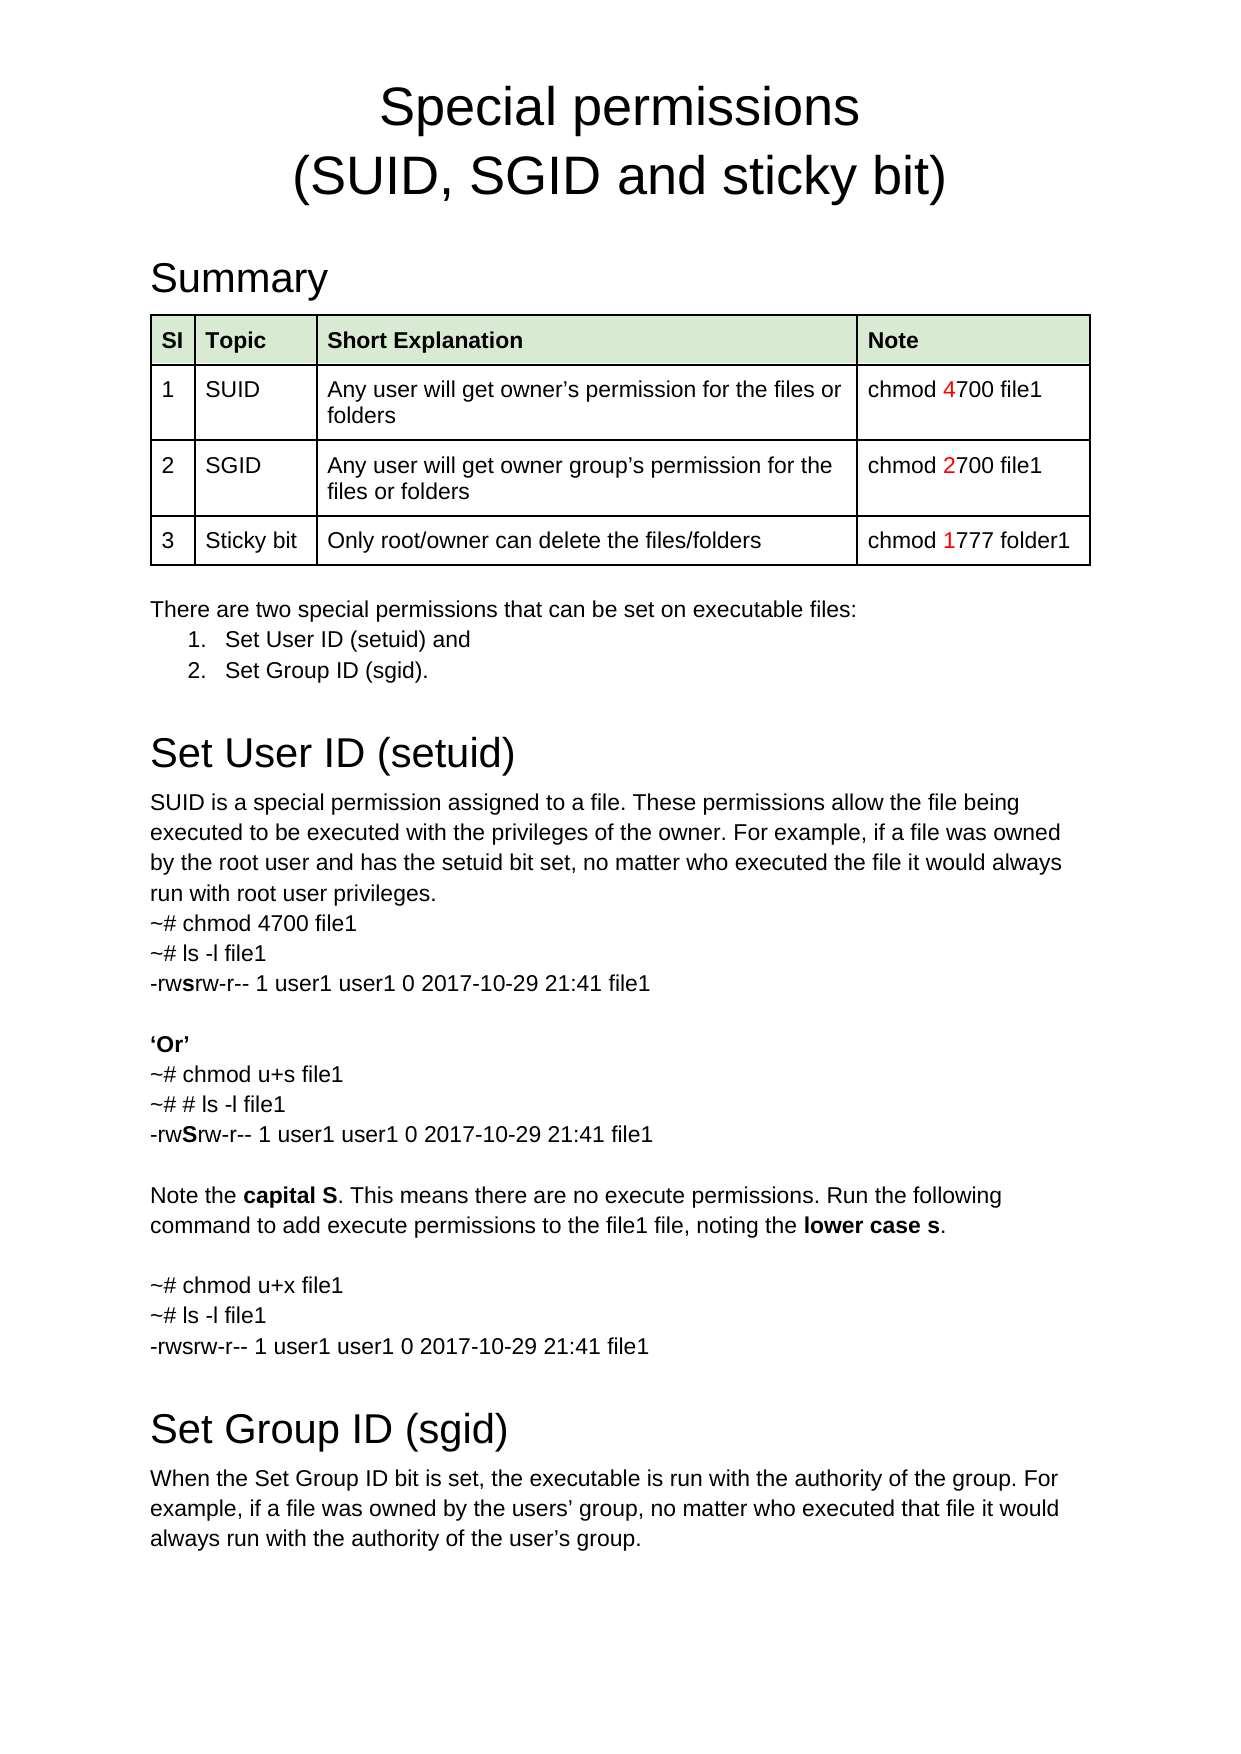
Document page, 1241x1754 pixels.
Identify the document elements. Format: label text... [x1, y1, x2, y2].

table_header SI [152, 316, 194, 363]
table_cell chmod 1777 folder1 [858, 517, 1089, 564]
text -rwsrw-r-- 1 user1 user1 0 2017-10-29 21:41 file1 [150, 970, 1090, 997]
text ~# chmod u+x file1 [150, 1272, 1090, 1299]
table_cell chmod 4700 file1 [858, 366, 1089, 439]
subtitle Summary [150, 254, 1090, 302]
table_cell Only root/owner can delete the files/folders [318, 517, 856, 564]
text ~# ls -l file1 [150, 940, 1090, 966]
subtitle Set Group ID (sgid) [150, 1404, 1090, 1452]
table_cell SGID [196, 441, 316, 515]
table_cell 2 [152, 441, 194, 515]
text Note the capital S. This means there are no execute permissions. Run the following command to add execute permissions to the file1 file, noting the lower case s. [150, 1182, 1090, 1238]
list Set User ID (setuid) and [187, 626, 1090, 653]
text When the Set Group ID bit is set, the executable is run with the authority of the group. For example, if a file was owned by the users’ group, no matter who executed that file it would always run with the authority of the user’s group. [150, 1465, 1090, 1552]
table_cell SUID [196, 366, 316, 439]
table_cell Any user will get owner’s permission for the files or folders [318, 366, 856, 439]
text There are two special permissions that can be set on executable files: [150, 596, 1090, 623]
text ‘Or’ [150, 1031, 1090, 1057]
text -rwsrw-r-- 1 user1 user1 0 2017-10-29 21:41 file1 [150, 1333, 1090, 1359]
subtitle Set User ID (setuid) [150, 728, 1090, 776]
list Set Group ID (sgid). [187, 657, 1090, 683]
table_cell Sticky bit [196, 517, 316, 564]
text ~# ls -l file1 [150, 1302, 1090, 1329]
table_header Short Explanation [318, 316, 856, 363]
text ~# chmod u+s file1 [150, 1061, 1090, 1087]
table_cell 1 [152, 366, 194, 439]
text -rwSrw-r-- 1 user1 user1 0 2017-10-29 21:41 file1 [150, 1121, 1090, 1148]
text ~# chmod 4700 file1 [150, 910, 1090, 936]
table_cell chmod 2700 file1 [858, 441, 1089, 515]
table_header Note [858, 316, 1089, 363]
table_header Topic [196, 316, 316, 363]
text ~# # ls -l file1 [150, 1091, 1090, 1117]
table_cell 3 [152, 517, 194, 564]
table_cell Any user will get owner group’s permission for the files or folders [318, 441, 856, 515]
text SUID is a special permission assigned to a file. These permissions allow the file being executed to be executed with the privileges of the owner. For example, if a file was owned by the root user and has the setuid bit set, no matter who executed the file it would always run with root user privileges. [150, 789, 1090, 906]
